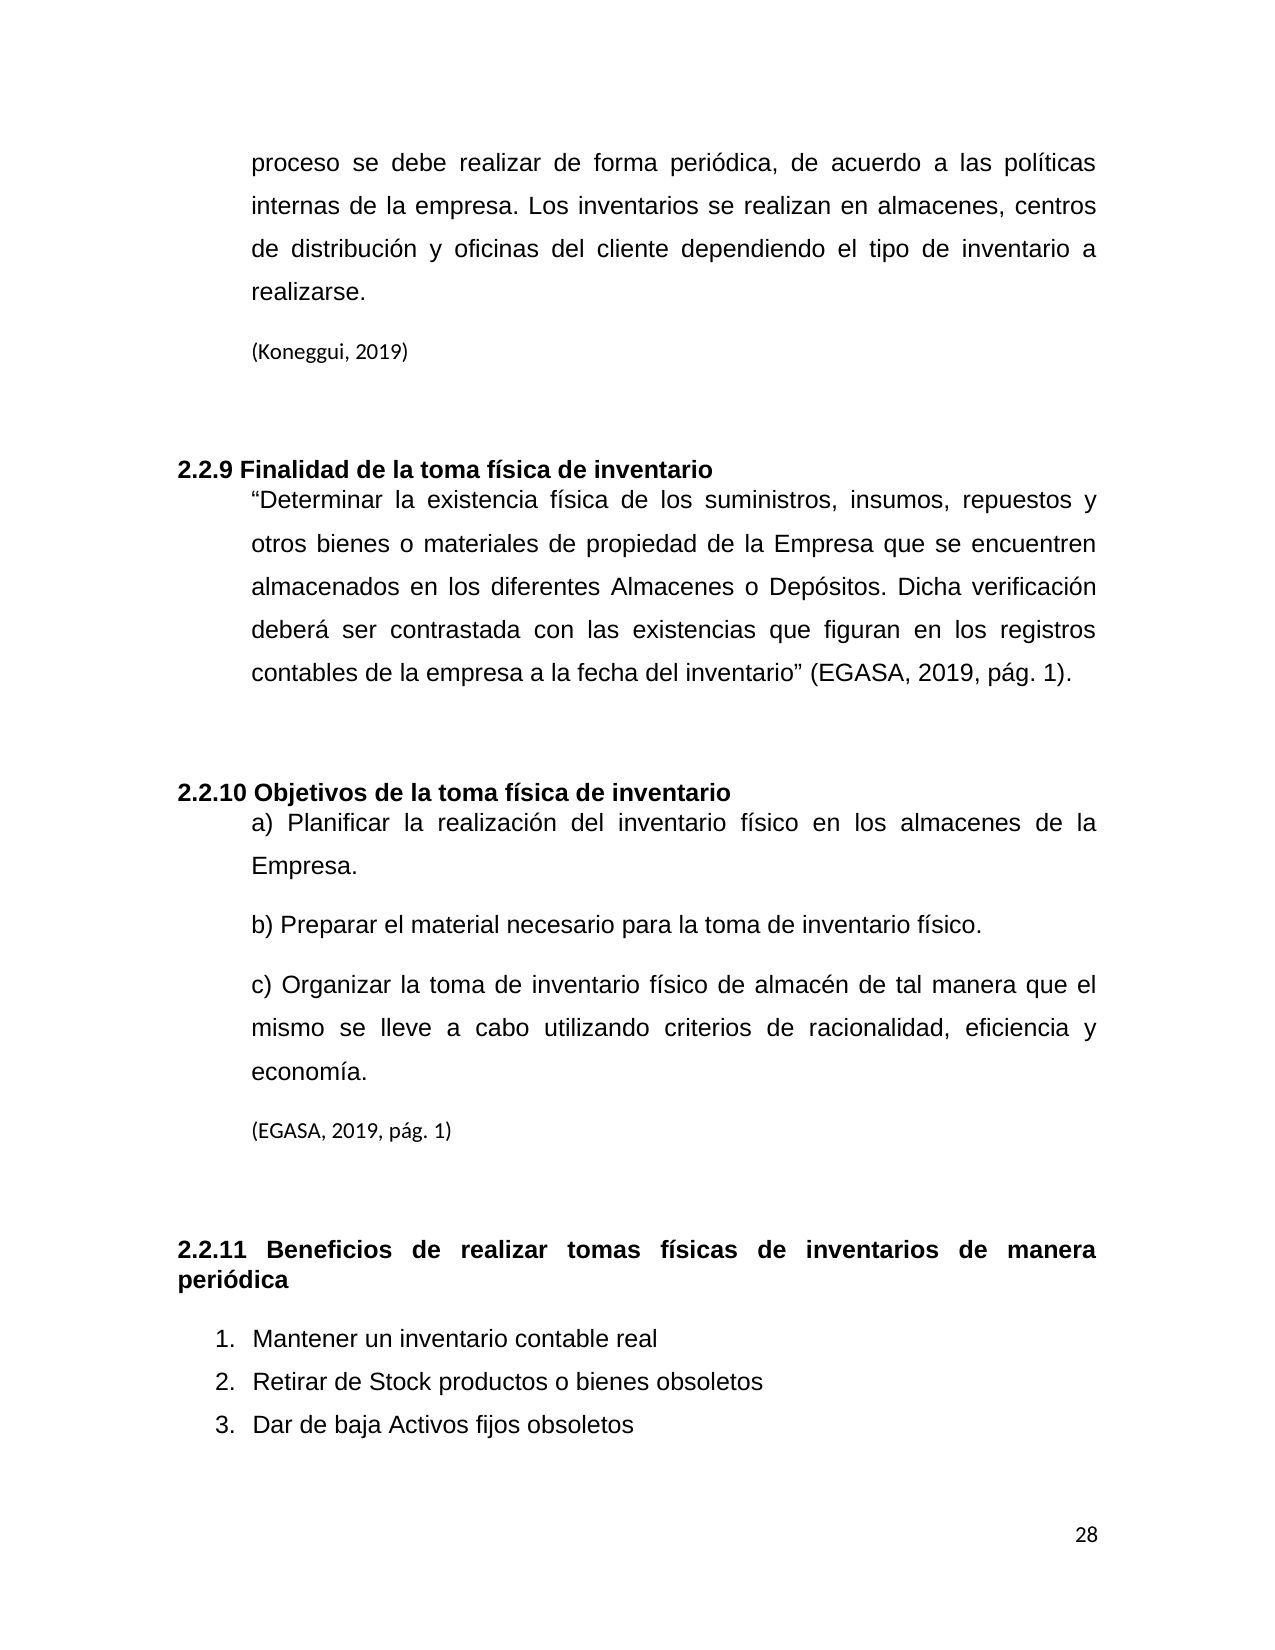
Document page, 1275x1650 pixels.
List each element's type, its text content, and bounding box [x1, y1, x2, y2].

subtitle 2.2.10 Objetivos de la toma física de inventario [177, 777, 1098, 806]
list Mantener un inventario contable real [215, 1324, 1098, 1353]
list Dar de baja Activos fijos obsoletos [215, 1410, 1098, 1439]
list Retirar de Stock productos o bienes obsoletos [215, 1367, 1098, 1396]
text a) Planificar la realización del inventario físico en los almacenes de la Empresa. [251, 808, 1098, 879]
text “Determinar la existencia física de los suministros, insumos, repuestos y otros bienes o materiales de propiedad de la Empresa que se encuentren almacenados en los diferentes Almacenes o Depósitos. Dicha verificación deberá ser contrastada con las existencias que figuran en los registros contables de la empresa a la fecha del inventario” . [251, 485, 1098, 687]
subtitle 2.2.9 Finalidad de la toma física de inventario [177, 455, 1098, 484]
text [251, 148, 1098, 306]
text c) Organizar la toma de inventario físico de almacén de tal manera que el mismo se lleve a cabo utilizando criterios de racionalidad, eficiencia y economía. [251, 970, 1098, 1085]
text b) Preparar el material necesario para la toma de inventario físico. [251, 911, 1098, 939]
subtitle 2.2.11 Beneficios de realizar tomas físicas de inventarios de manera periódica [177, 1235, 1098, 1294]
